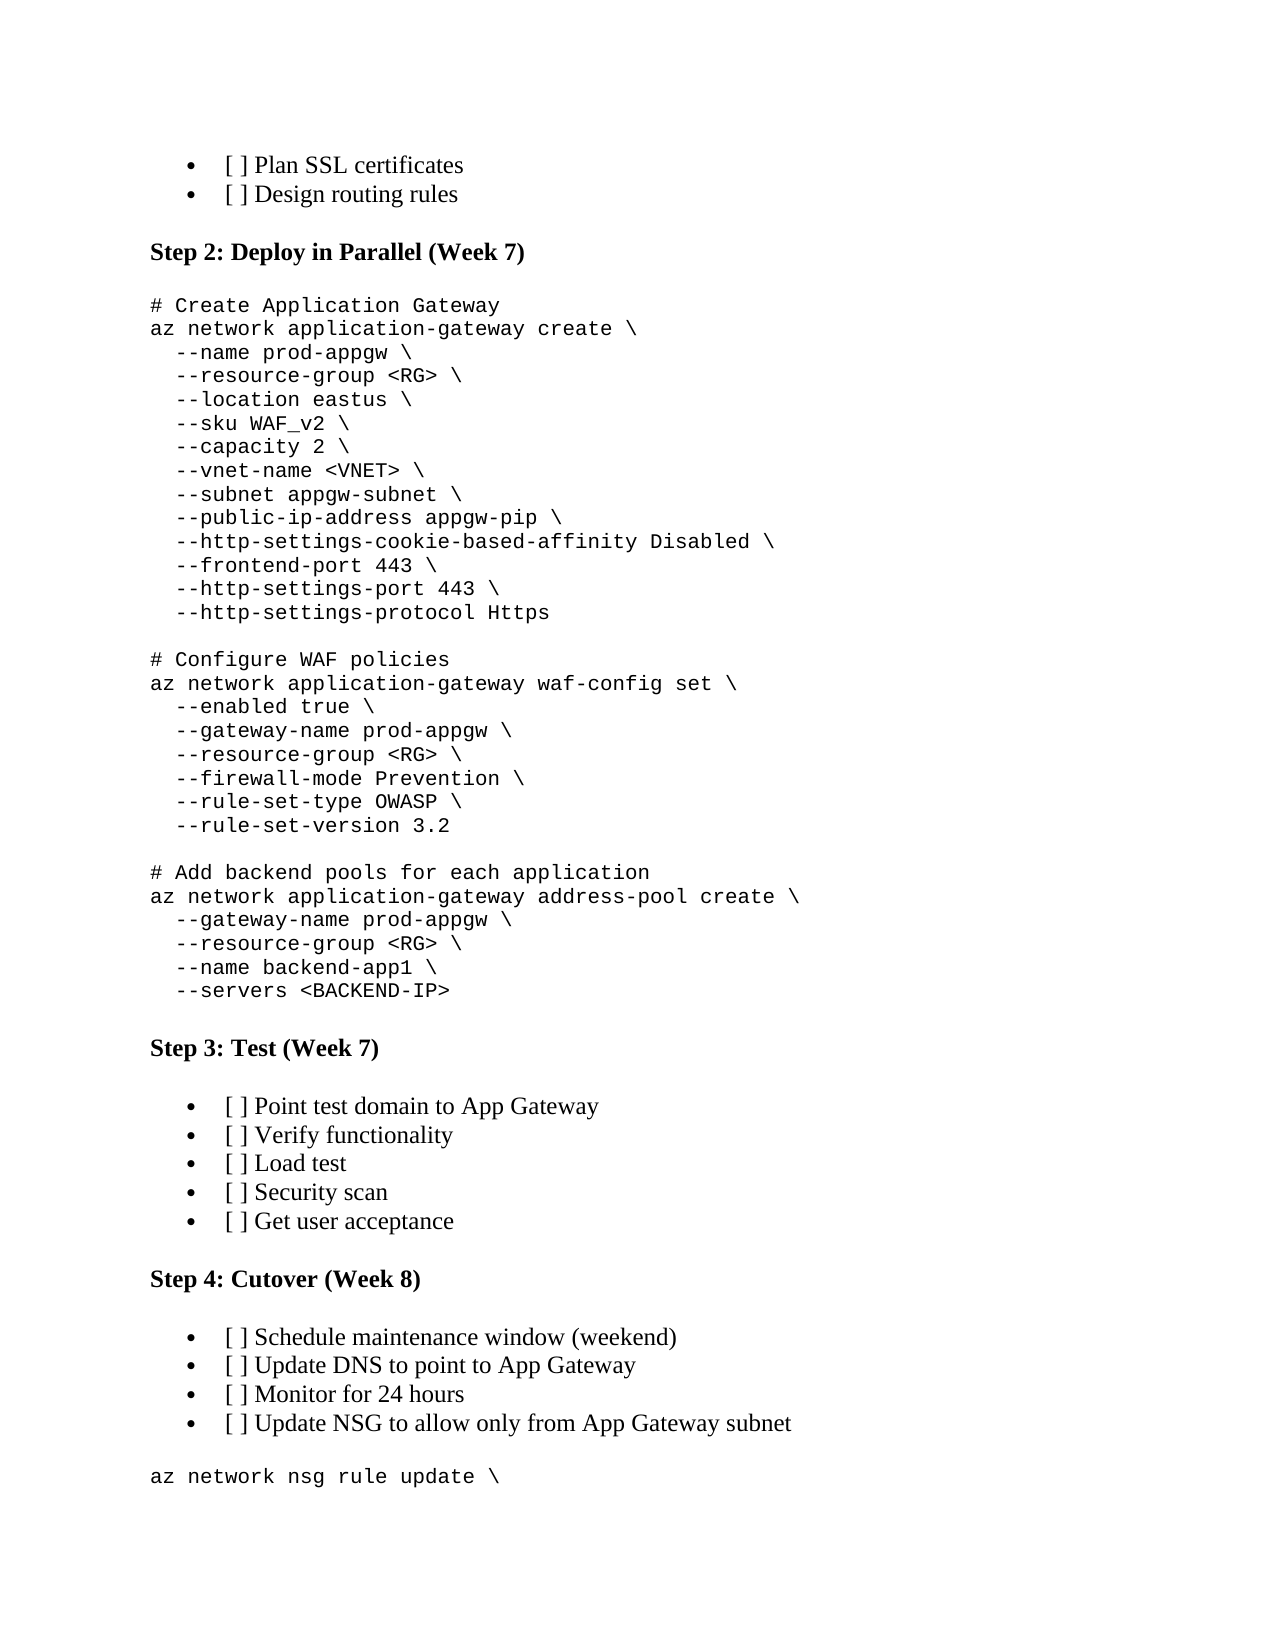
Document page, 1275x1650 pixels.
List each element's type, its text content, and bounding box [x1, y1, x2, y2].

list [ ] Load test [187, 1148, 1125, 1177]
list [ ] Plan SSL certificates [187, 150, 1125, 179]
text # Configure WAF policies [150, 649, 1125, 673]
list [ ] Point test domain to App Gateway [187, 1091, 1125, 1120]
text az network application-gateway address-pool create \ [150, 886, 1125, 909]
text az network nsg rule update \ [150, 1466, 1125, 1490]
text # Create Application Gateway [150, 294, 1125, 318]
list [ ] Design routing rules [187, 179, 1125, 207]
text az network application-gateway waf-config set \ [150, 673, 1125, 697]
text --capacity 2 \ [150, 436, 1125, 460]
text --servers <BACKEND-IP> [150, 980, 1125, 1004]
text --http-settings-port 443 \ [150, 578, 1125, 602]
text --subnet appgw-subnet \ [150, 484, 1125, 507]
list [ ] Update DNS to point to App Gateway [187, 1351, 1125, 1379]
text --sku WAF_v2 \ [150, 413, 1125, 436]
text --resource-group <RG> \ [150, 366, 1125, 389]
text --resource-group <RG> \ [150, 744, 1125, 767]
text --http-settings-protocol Https [150, 602, 1125, 626]
text --vnet-name <VNET> \ [150, 460, 1125, 484]
text --resource-group <RG> \ [150, 933, 1125, 957]
text Step 3: Test (Week 7) [150, 1033, 1125, 1062]
list [ ] Security scan [187, 1177, 1125, 1206]
list [ ] Schedule maintenance window (weekend) [187, 1322, 1125, 1351]
list [ ] Monitor for 24 hours [187, 1379, 1125, 1408]
text --name backend-app1 \ [150, 957, 1125, 980]
text --gateway-name prod-appgw \ [150, 909, 1125, 933]
text --enabled true \ [150, 697, 1125, 720]
list [ ] Update NSG to allow only from App Gateway subnet [187, 1408, 1125, 1437]
text Step 2: Deploy in Parallel (Week 7) [150, 237, 1125, 265]
list [ ] Verify functionality [187, 1120, 1125, 1148]
text --public-ip-address appgw-pip \ [150, 507, 1125, 531]
text --rule-set-type OWASP \ [150, 791, 1125, 815]
text # Add backend pools for each application [150, 862, 1125, 886]
text --rule-set-version 3.2 [150, 815, 1125, 838]
text az network application-gateway create \ [150, 318, 1125, 342]
text --http-settings-cookie-based-affinity Disabled \ [150, 531, 1125, 555]
text Step 4: Cutover (Week 8) [150, 1264, 1125, 1293]
text --frontend-port 443 \ [150, 555, 1125, 578]
text --firewall-mode Prevention \ [150, 767, 1125, 791]
text --gateway-name prod-appgw \ [150, 720, 1125, 744]
text --location eastus \ [150, 389, 1125, 413]
text --name prod-appgw \ [150, 342, 1125, 366]
list [ ] Get user acceptance [187, 1206, 1125, 1235]
